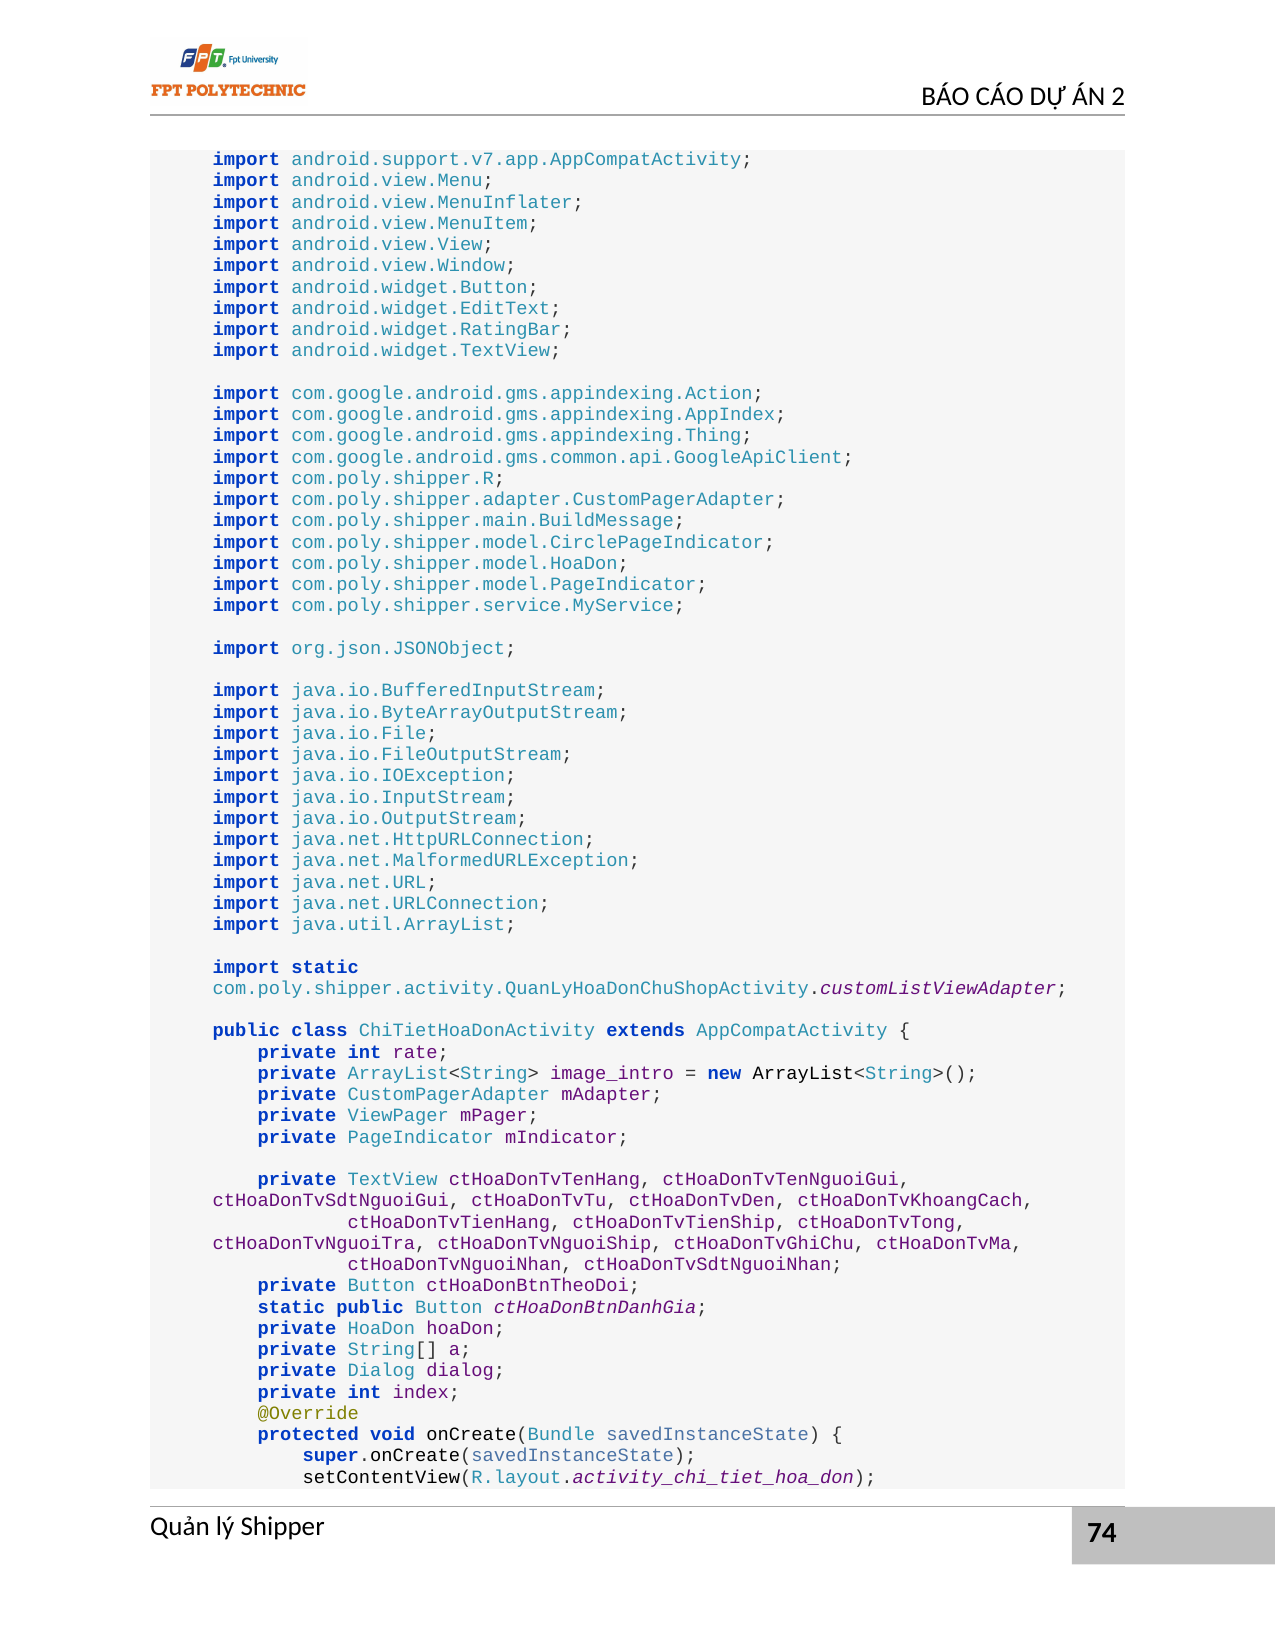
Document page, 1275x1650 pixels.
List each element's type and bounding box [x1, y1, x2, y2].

picture [150, 37, 308, 106]
list [150, 150, 1125, 1489]
